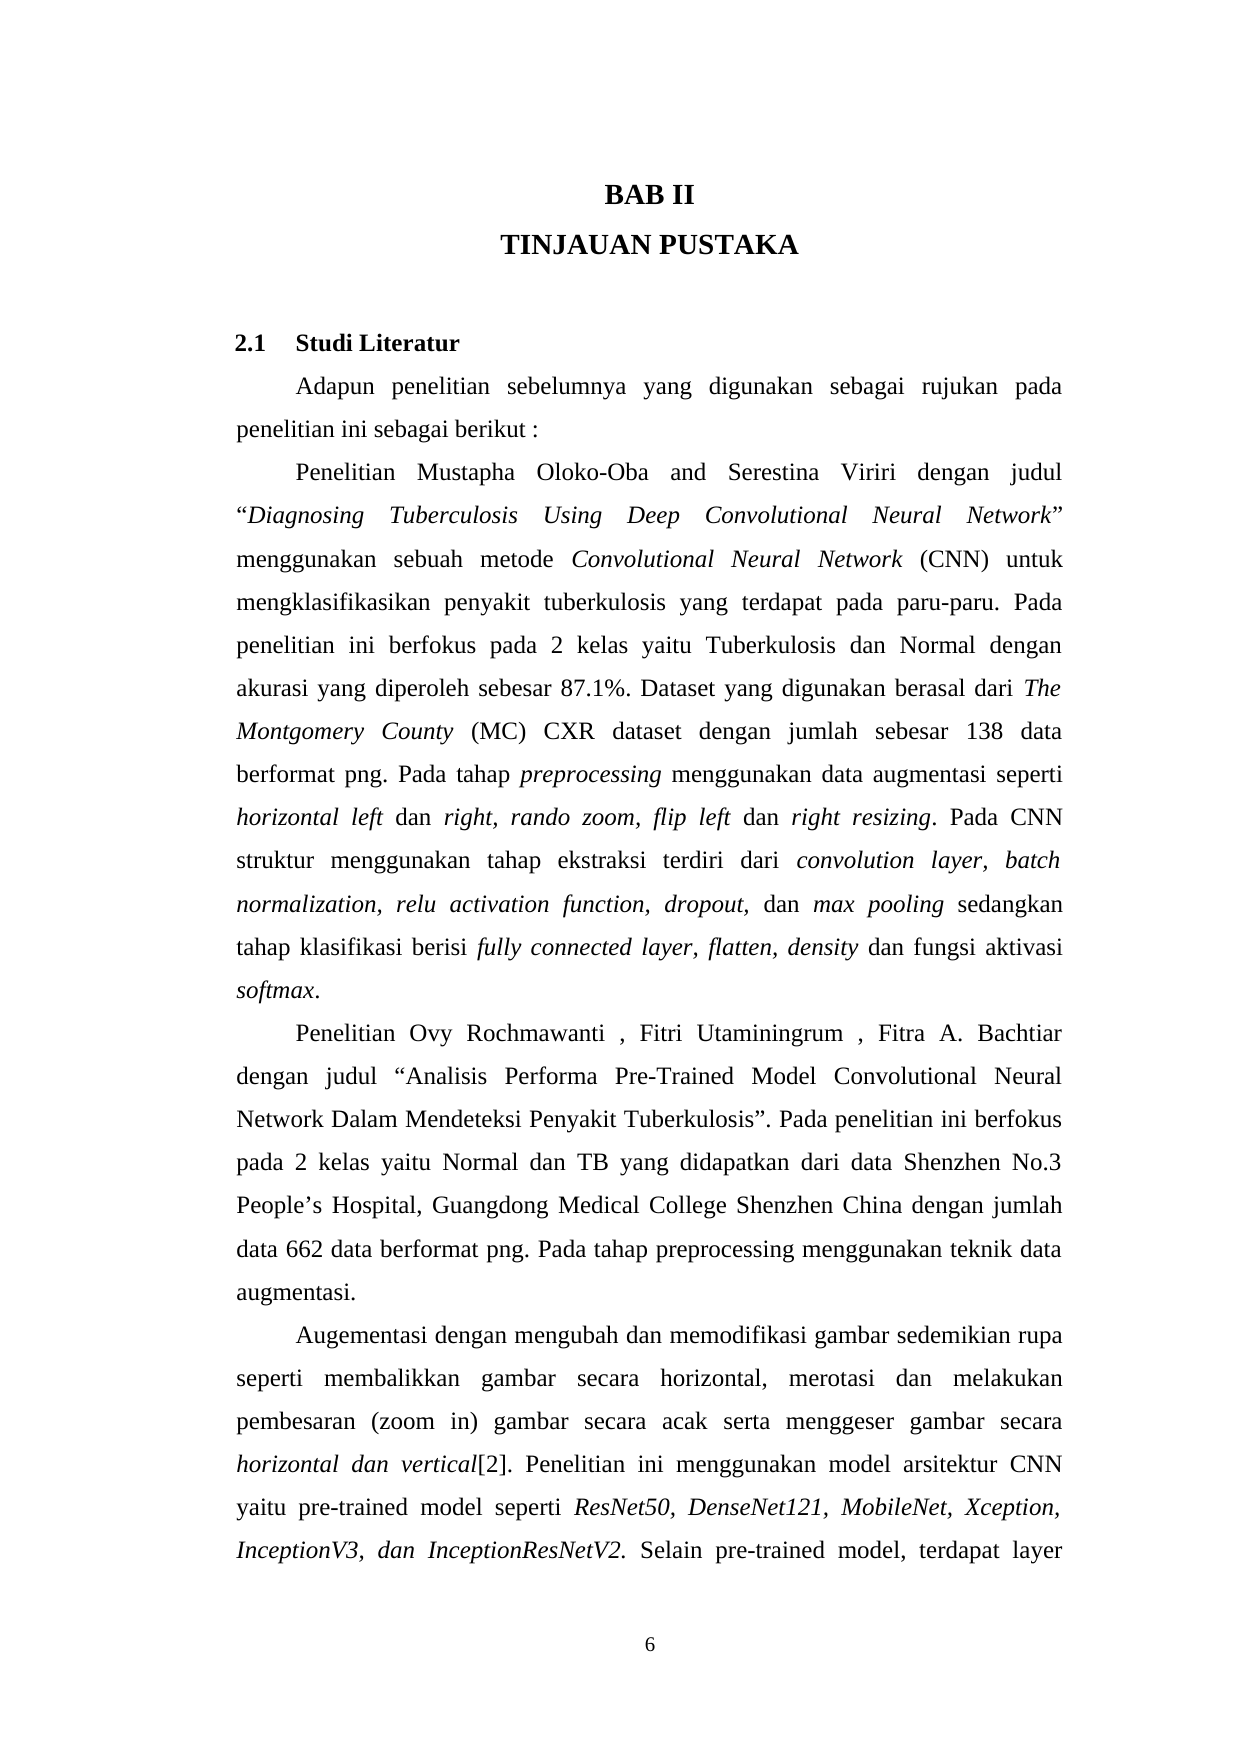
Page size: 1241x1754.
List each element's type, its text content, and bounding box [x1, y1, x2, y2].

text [236, 1320, 1063, 1564]
list Studi Literatur [266, 328, 1063, 357]
text Adapun penelitian sebelumnya yang digunakan sebagai rujukan pada penelitian ini sebagai berikut : [236, 371, 1063, 443]
subtitle TINJAUAN PUSTAKA [236, 227, 1063, 261]
subtitle BAB II [236, 177, 1063, 211]
text Penelitian Ovy Rochmawanti , Fitri Utaminingrum , Fitra A. Bachtiar dengan judul “Analisis Performa Pre-Trained Model Convolutional Neural Network Dalam Mendeteksi Penyakit Tuberkulosis”. Pada penelitian ini berfokus pada 2 kelas yaitu Normal dan TB yang didapatkan dari data Shenzhen No.3 People’s Hospital, Guangdong Medical College Shenzhen China dengan jumlah data 662 data berformat png. Pada tahap preprocessing menggunakan teknik data augmentasi. [236, 1018, 1063, 1306]
text Penelitian Mustapha Oloko-Oba and Serestina Viriri dengan judul “Diagnosing Tuberculosis Using Deep Convolutional Neural Network” menggunakan sebuah metode Convolutional Neural Network (CNN) untuk mengklasifikasikan penyakit tuberkulosis yang terdapat pada paru-paru. Pada penelitian ini berfokus pada 2 kelas yaitu Tuberkulosis dan Normal dengan akurasi yang diperoleh sebesar 87.1%. Dataset yang digunakan berasal dari The Montgomery County (MC) CXR dataset dengan jumlah sebesar 138 data berformat png. Pada tahap preprocessing menggunakan data augmentasi seperti horizontal left dan right, rando zoom, flip left dan right resizing. Pada CNN struktur menggunakan tahap ekstraksi terdiri dari convolution layer, batch normalization, relu activation function, dropout, dan max pooling sedangkan tahap klasifikasi berisi fully connected layer, flatten, density dan fungsi aktivasi softmax. [236, 457, 1063, 1004]
